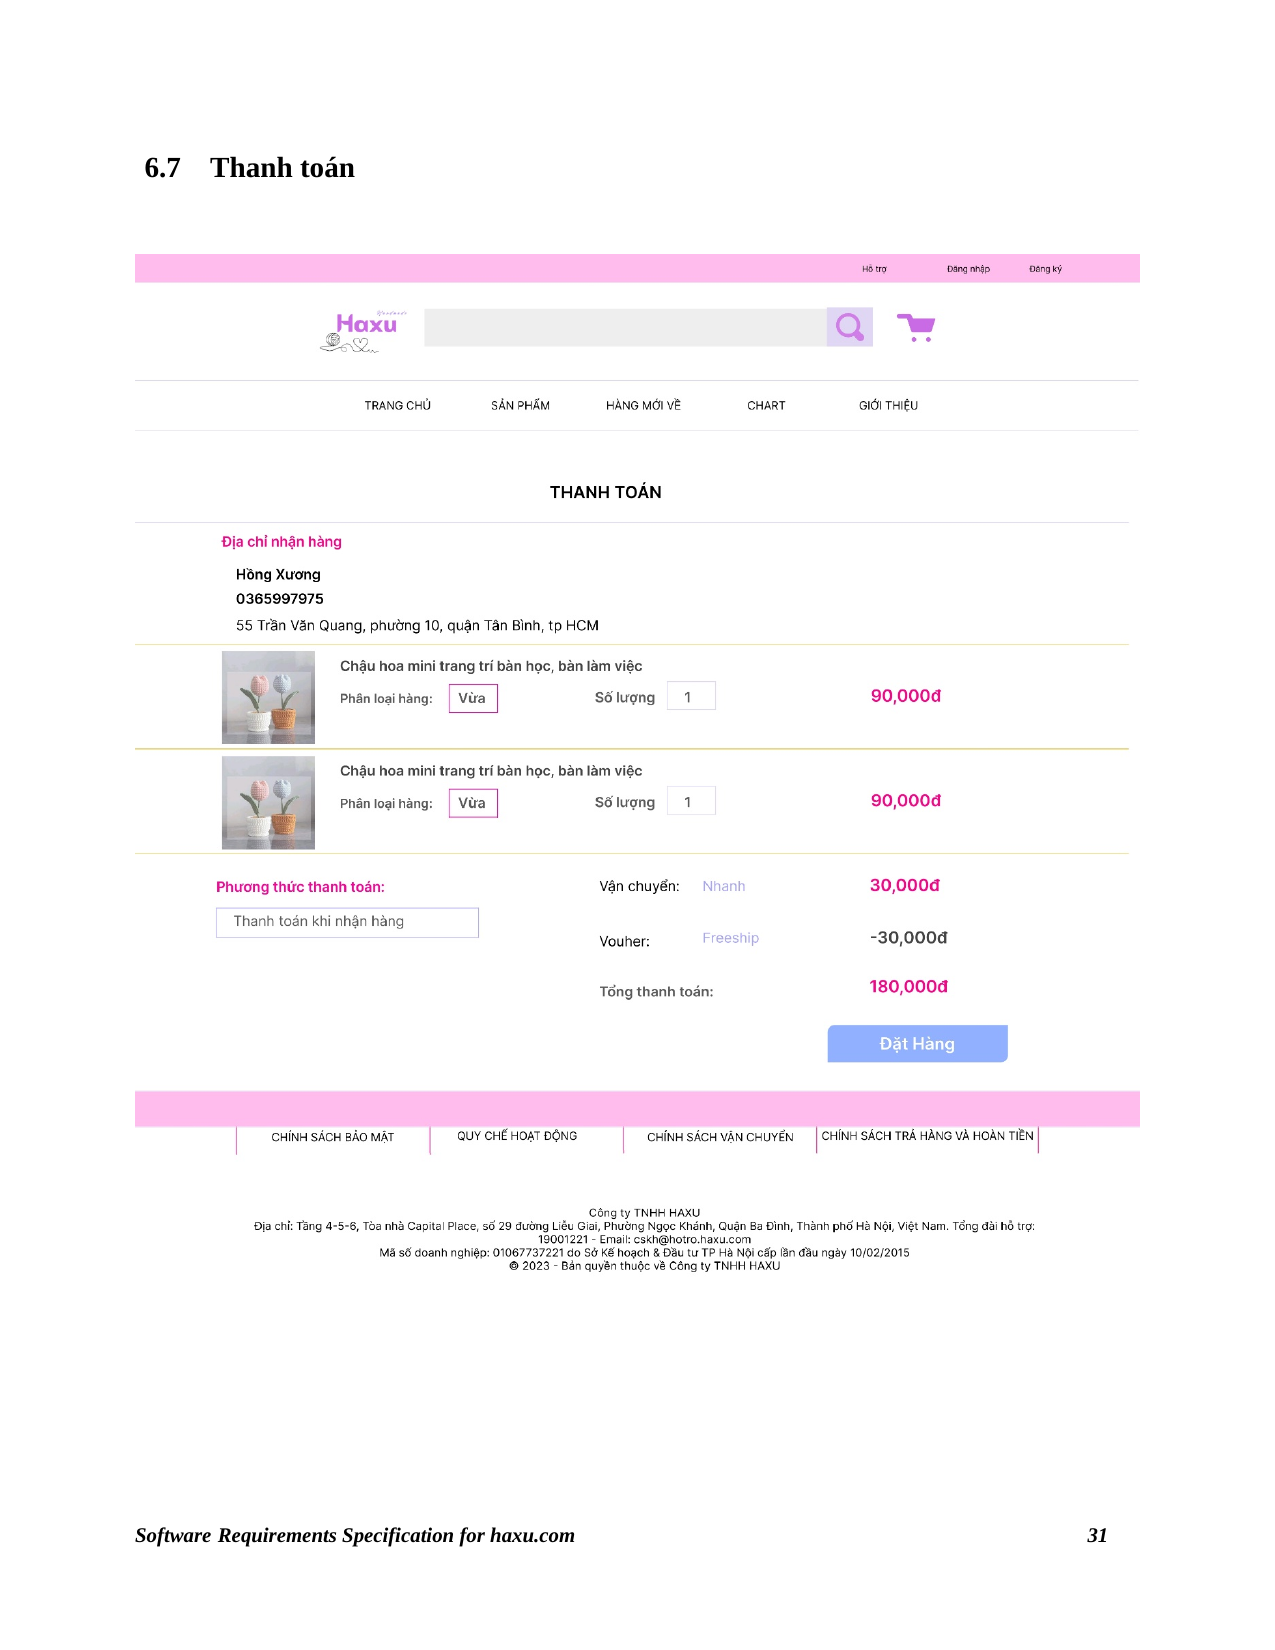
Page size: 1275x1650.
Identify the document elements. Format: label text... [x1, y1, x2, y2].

subtitle Thanh toán [144, 150, 1140, 183]
picture [135, 254, 1140, 1289]
